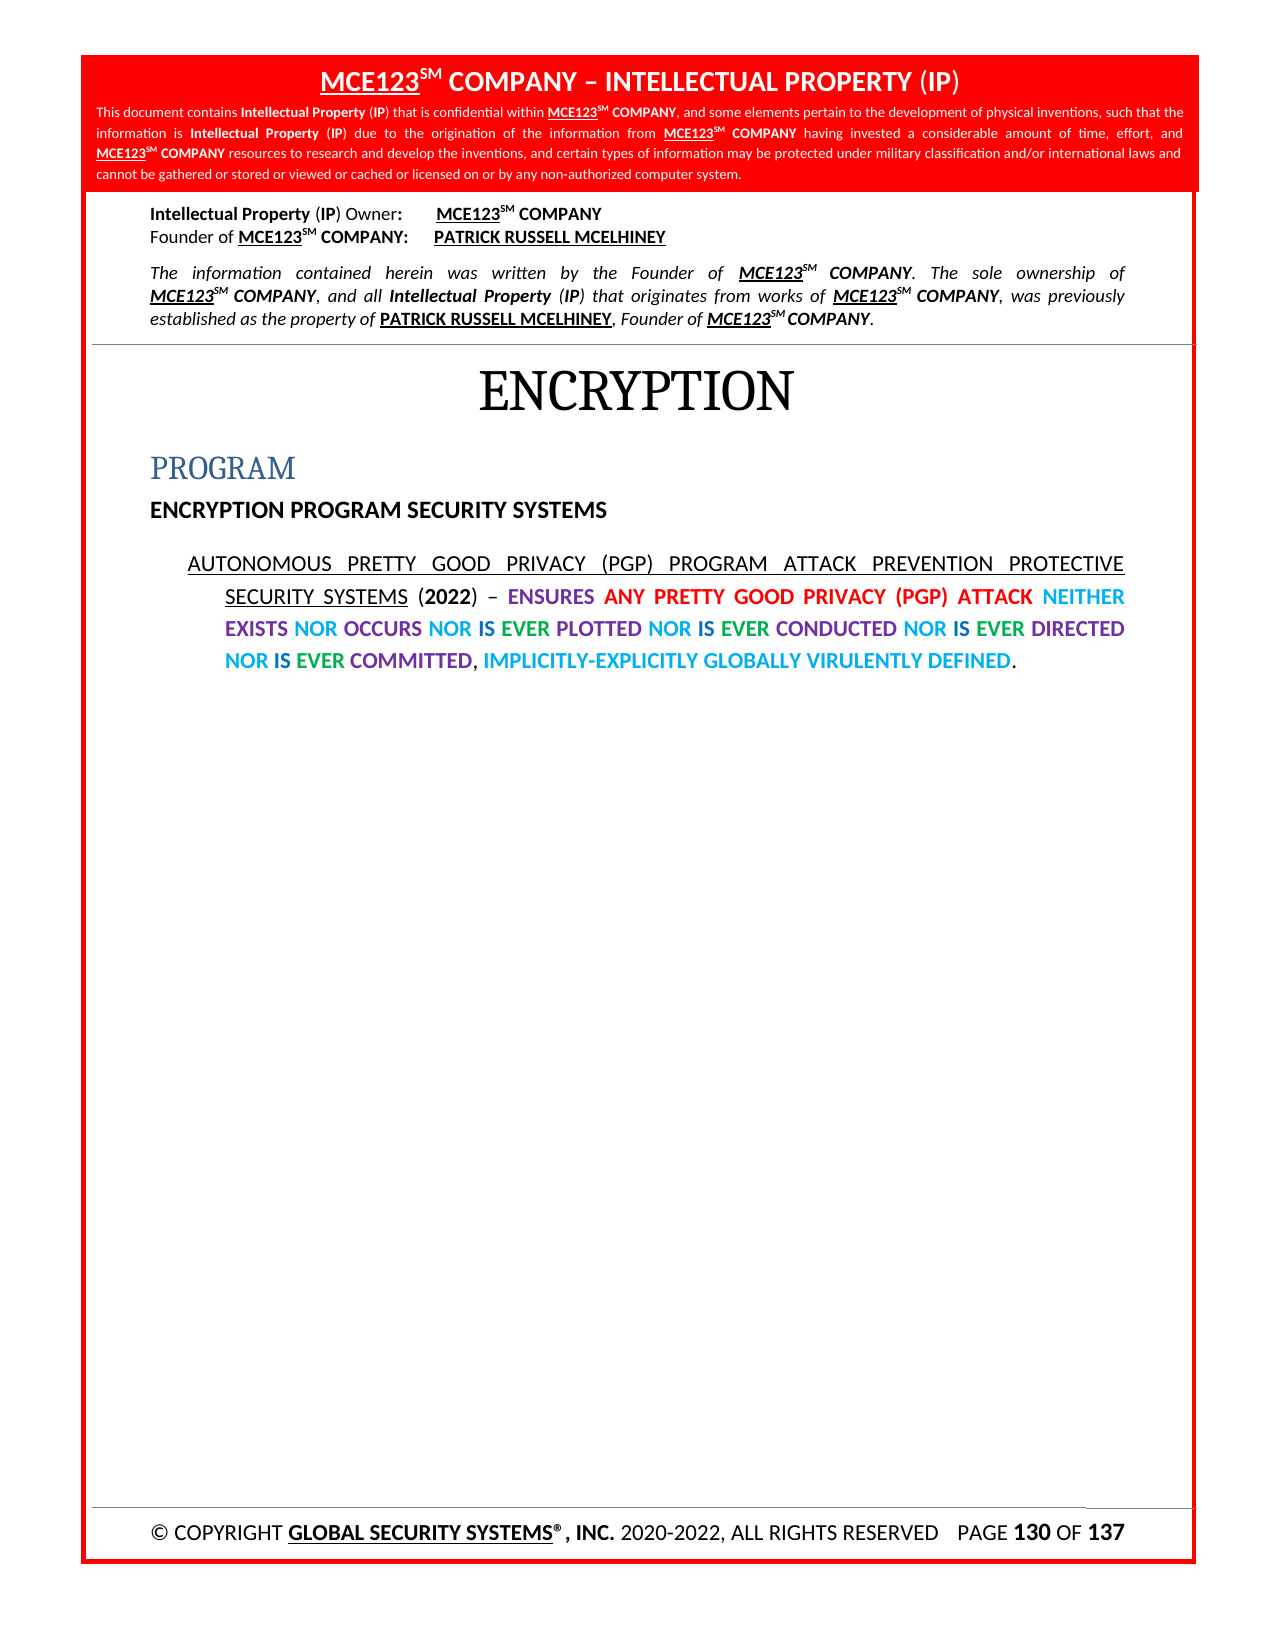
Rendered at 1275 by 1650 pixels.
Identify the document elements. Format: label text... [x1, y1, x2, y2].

title ENCRYPTION [150, 358, 1125, 425]
text AUTONOMOUS PRETTY GOOD PRIVACY (PGP) PROGRAM ATTACK PREVENTION PROTECTIVE SECURITY SYSTEMS (2022) – ENSURES ANY PRETTY GOOD PRIVACY (PGP) ATTACK NEITHER EXISTS NOR OCCURS NOR IS EVER PLOTTED NOR IS EVER CONDUCTED NOR IS EVER DIRECTED NOR IS EVER COMMITTED, IMPLICITLY-EXPLICITLY GLOBALLY VIRULENTLY DEFINED. [187, 575, 1125, 674]
text ENCRYPTION PROGRAM SECURITY SYSTEMS [150, 494, 1125, 524]
text AUTONOMOUS PRETTY GOOD PRIVACY (PGP) PROGRAM ATTACK PREVENTION PROTECTIVE SECURITY SYSTEMS (2022) – ENSURES ANY PRETTY GOOD PRIVACY (PGP) ATTACK NEITHER EXISTS NOR OCCURS NOR IS EVER PLOTTED NOR IS EVER CONDUCTED NOR IS EVER DIRECTED NOR IS EVER COMMITTED, IMPLICITLY-EXPLICITLY GLOBALLY VIRULENTLY DEFINED. [187, 549, 1125, 574]
subtitle PROGRAM [150, 450, 1125, 488]
